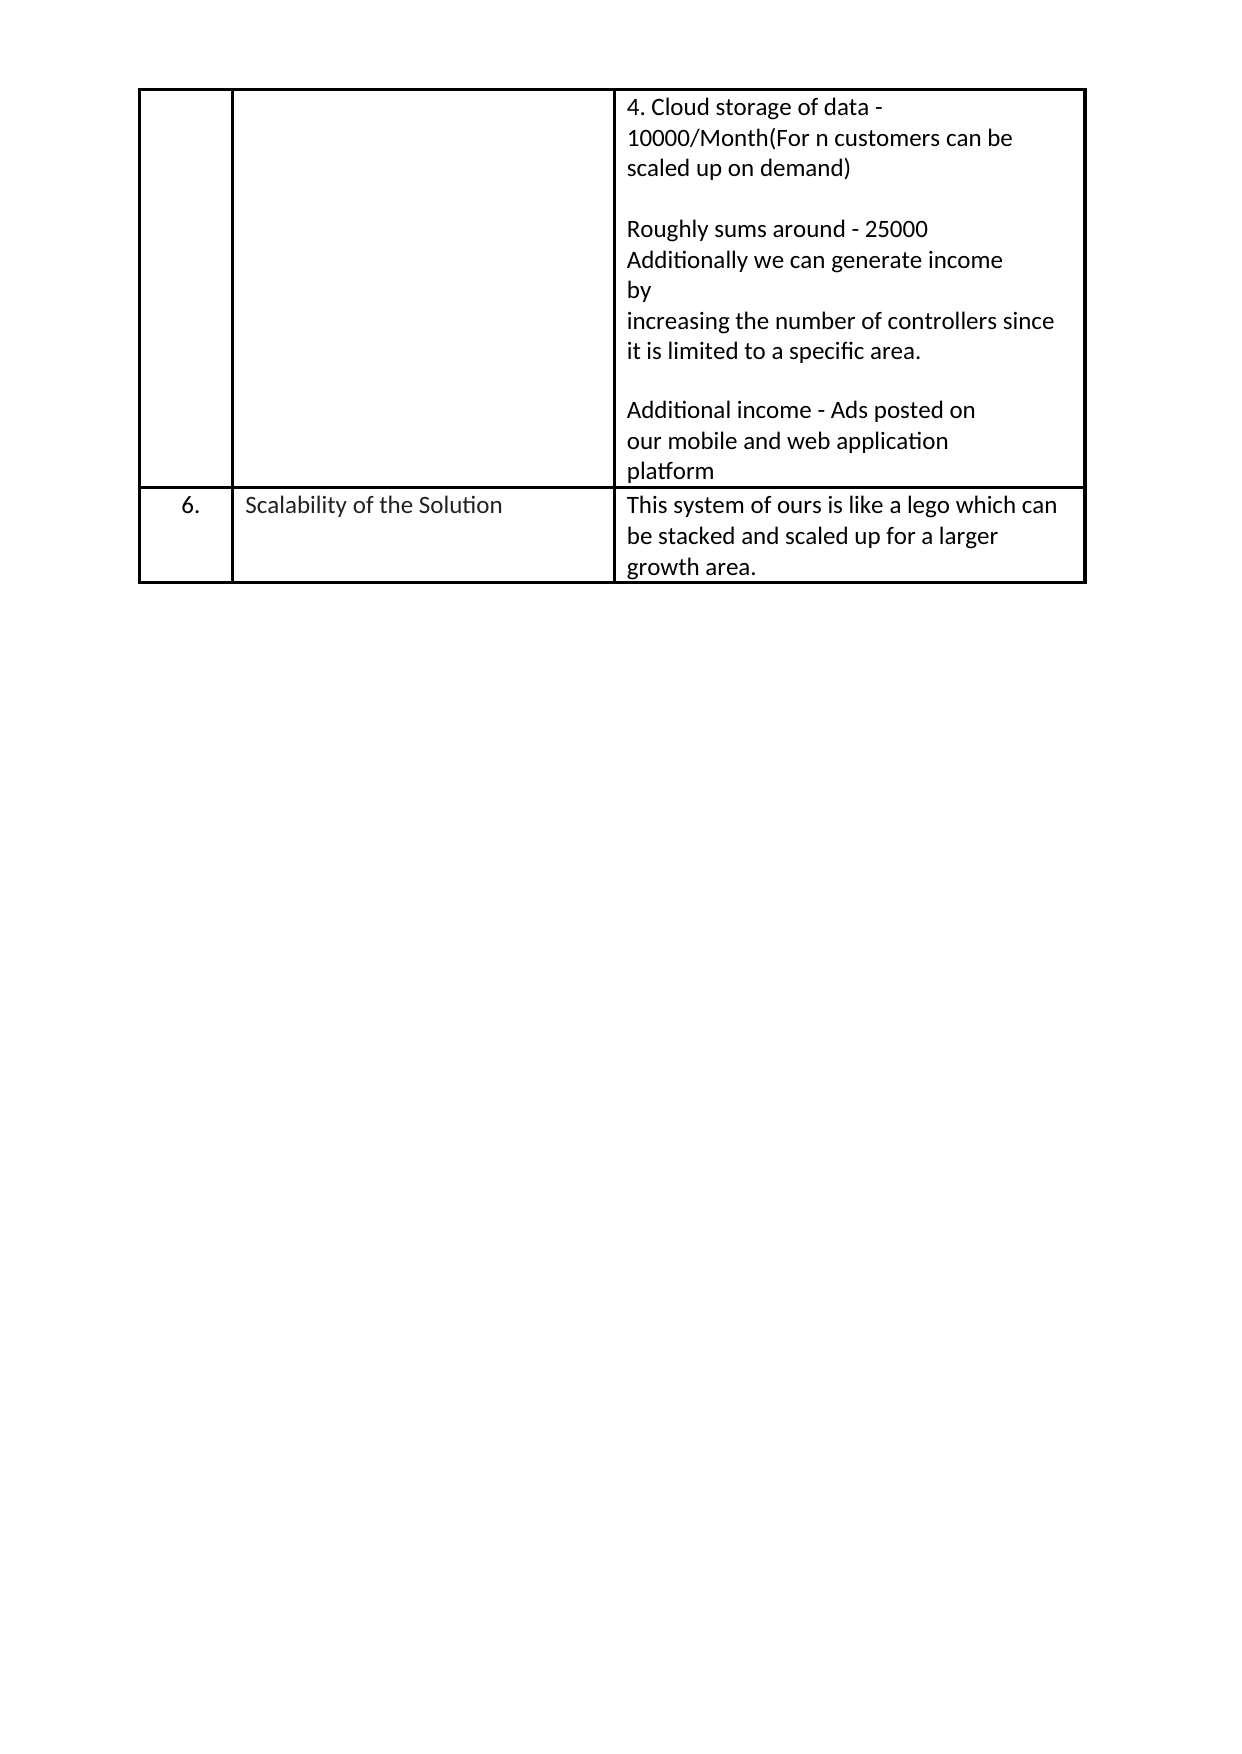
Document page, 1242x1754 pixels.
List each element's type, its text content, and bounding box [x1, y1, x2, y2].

table_cell This system of ours is like a lego which can be stacked and scaled up for a larger growth area. [616, 489, 1083, 581]
table_header [141, 91, 231, 486]
table_cell Scalability of the Solution [234, 489, 613, 581]
table_header [234, 91, 613, 486]
table_cell 6. [141, 489, 231, 581]
table_header 4. Cloud storage of data - 10000/Month(For n customers can be scaled up on demand) Roughly sums around - 25000 Additionally we can generate income by increasing the number of controllers since it is limited to a specific area. Additional income - Ads posted on our mobile and web application platform [616, 91, 1083, 486]
